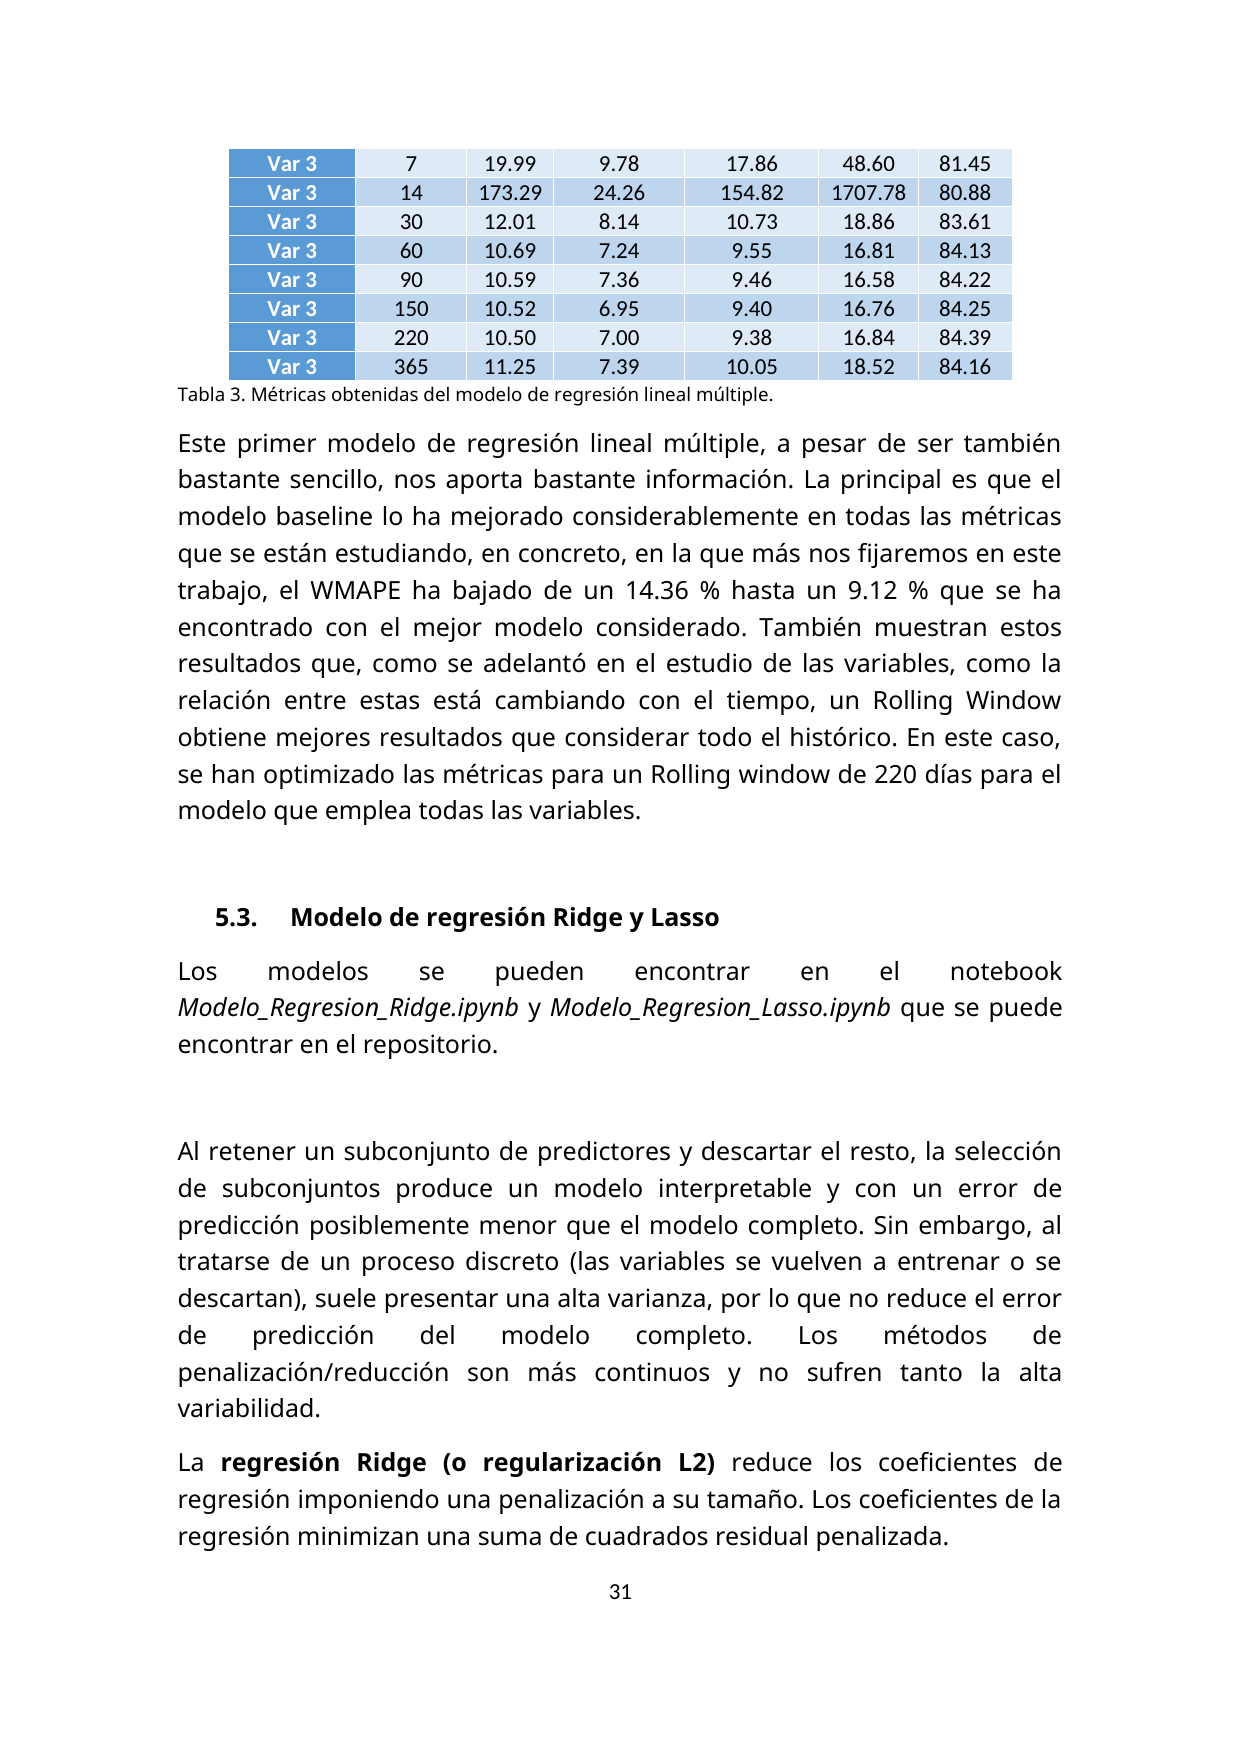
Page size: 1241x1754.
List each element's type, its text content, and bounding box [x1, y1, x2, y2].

table_cell Var 3 [229, 178, 355, 206]
table_cell 9.55 [685, 236, 818, 264]
table_cell 173.29 [467, 178, 553, 206]
table_cell 18.86 [819, 207, 918, 235]
table_cell 16.81 [819, 236, 918, 264]
table_cell 84.25 [919, 294, 1012, 322]
text Tabla 3. Métricas obtenidas del modelo de regresión lineal múltiple. [177, 381, 1063, 407]
table_cell 83.61 [919, 207, 1012, 235]
table_cell 7.36 [554, 265, 684, 293]
table_cell 150 [356, 294, 466, 322]
table_cell 81.45 [919, 149, 1012, 177]
table_cell 11.25 [467, 352, 553, 380]
table_cell 10.50 [467, 323, 553, 351]
table_cell 16.58 [819, 265, 918, 293]
table_cell 12.01 [467, 207, 553, 235]
table_cell 7 [356, 149, 466, 177]
text Este primer modelo de regresión lineal múltiple, a pesar de ser también bastante sencillo, nos aporta bastante información. La principal es que el modelo baseline lo ha mejorado considerablemente en todas las métricas que se están estudiando, en concreto, en la que más nos fijaremos en este trabajo, el WMAPE ha bajado de un 14.36 % hasta un 9.12 % que se ha encontrado con el mejor modelo considerado. También muestran estos resultados que, como se adelantó en el estudio de las variables, como la relación entre estas está cambiando con el tiempo, un Rolling Window obtiene mejores resultados que considerar todo el histórico. En este caso, se han optimizado las métricas para un Rolling window de 220 días para el modelo que emplea todas las variables. [177, 425, 1063, 827]
table_cell 1707.78 [819, 178, 918, 206]
table_cell 10.73 [685, 207, 818, 235]
table_cell 365 [356, 352, 466, 380]
table_cell 84.39 [919, 323, 1012, 351]
table_cell 24.26 [554, 178, 684, 206]
text Los modelos se pueden encontrar en el notebook Modelo_Regresion_Ridge.ipynb y Modelo_Regresion_Lasso.ipynb que se puede encontrar en el repositorio. [177, 953, 1063, 1061]
table_cell 10.52 [467, 294, 553, 322]
table_cell 7.39 [554, 352, 684, 380]
table_cell 7.00 [554, 323, 684, 351]
table_cell 18.52 [819, 352, 918, 380]
table_cell Var 3 [229, 265, 355, 293]
table_cell 154.82 [685, 178, 818, 206]
table_cell 16.76 [819, 294, 918, 322]
table_cell 80.88 [919, 178, 1012, 206]
text Al retener un subconjunto de predictores y descartar el resto, la selección de subconjuntos produce un modelo interpretable y con un error de predicción posiblemente menor que el modelo completo. Sin embargo, al tratarse de un proceso discreto (las variables se vuelven a entrenar o se descartan), suele presentar una alta varianza, por lo que no reduce el error de predicción del modelo completo. Los métodos de penalización/reducción son más continuos y no sufren tanto la alta variabilidad. [177, 1134, 1063, 1425]
table_cell 220 [356, 323, 466, 351]
table_cell 9.40 [685, 294, 818, 322]
table_cell 7.24 [554, 236, 684, 264]
table_cell 6.95 [554, 294, 684, 322]
table_cell 90 [356, 265, 466, 293]
table_cell 9.46 [685, 265, 818, 293]
table_cell 84.13 [919, 236, 1012, 264]
table_cell Var 3 [229, 323, 355, 351]
table_cell 48.60 [819, 149, 918, 177]
table_cell 60 [356, 236, 466, 264]
table_cell 8.14 [554, 207, 684, 235]
table_cell Var 3 [229, 352, 355, 380]
table_cell 19.99 [467, 149, 553, 177]
table_cell 10.69 [467, 236, 553, 264]
table_cell Var 3 [229, 236, 355, 264]
table_cell Var 3 [229, 149, 355, 177]
table_cell Var 3 [229, 294, 355, 322]
table_cell 9.38 [685, 323, 818, 351]
table_cell 30 [356, 207, 466, 235]
table_cell 9.78 [554, 149, 684, 177]
table_cell 17.86 [685, 149, 818, 177]
table_cell 84.16 [919, 352, 1012, 380]
table_cell 16.84 [819, 323, 918, 351]
table_cell 14 [356, 178, 466, 206]
table_cell Var 3 [229, 207, 355, 235]
list Modelo de regresión Ridge y Lasso [215, 900, 1063, 934]
table_cell 84.22 [919, 265, 1012, 293]
table_cell 10.05 [685, 352, 818, 380]
table_cell 10.59 [467, 265, 553, 293]
